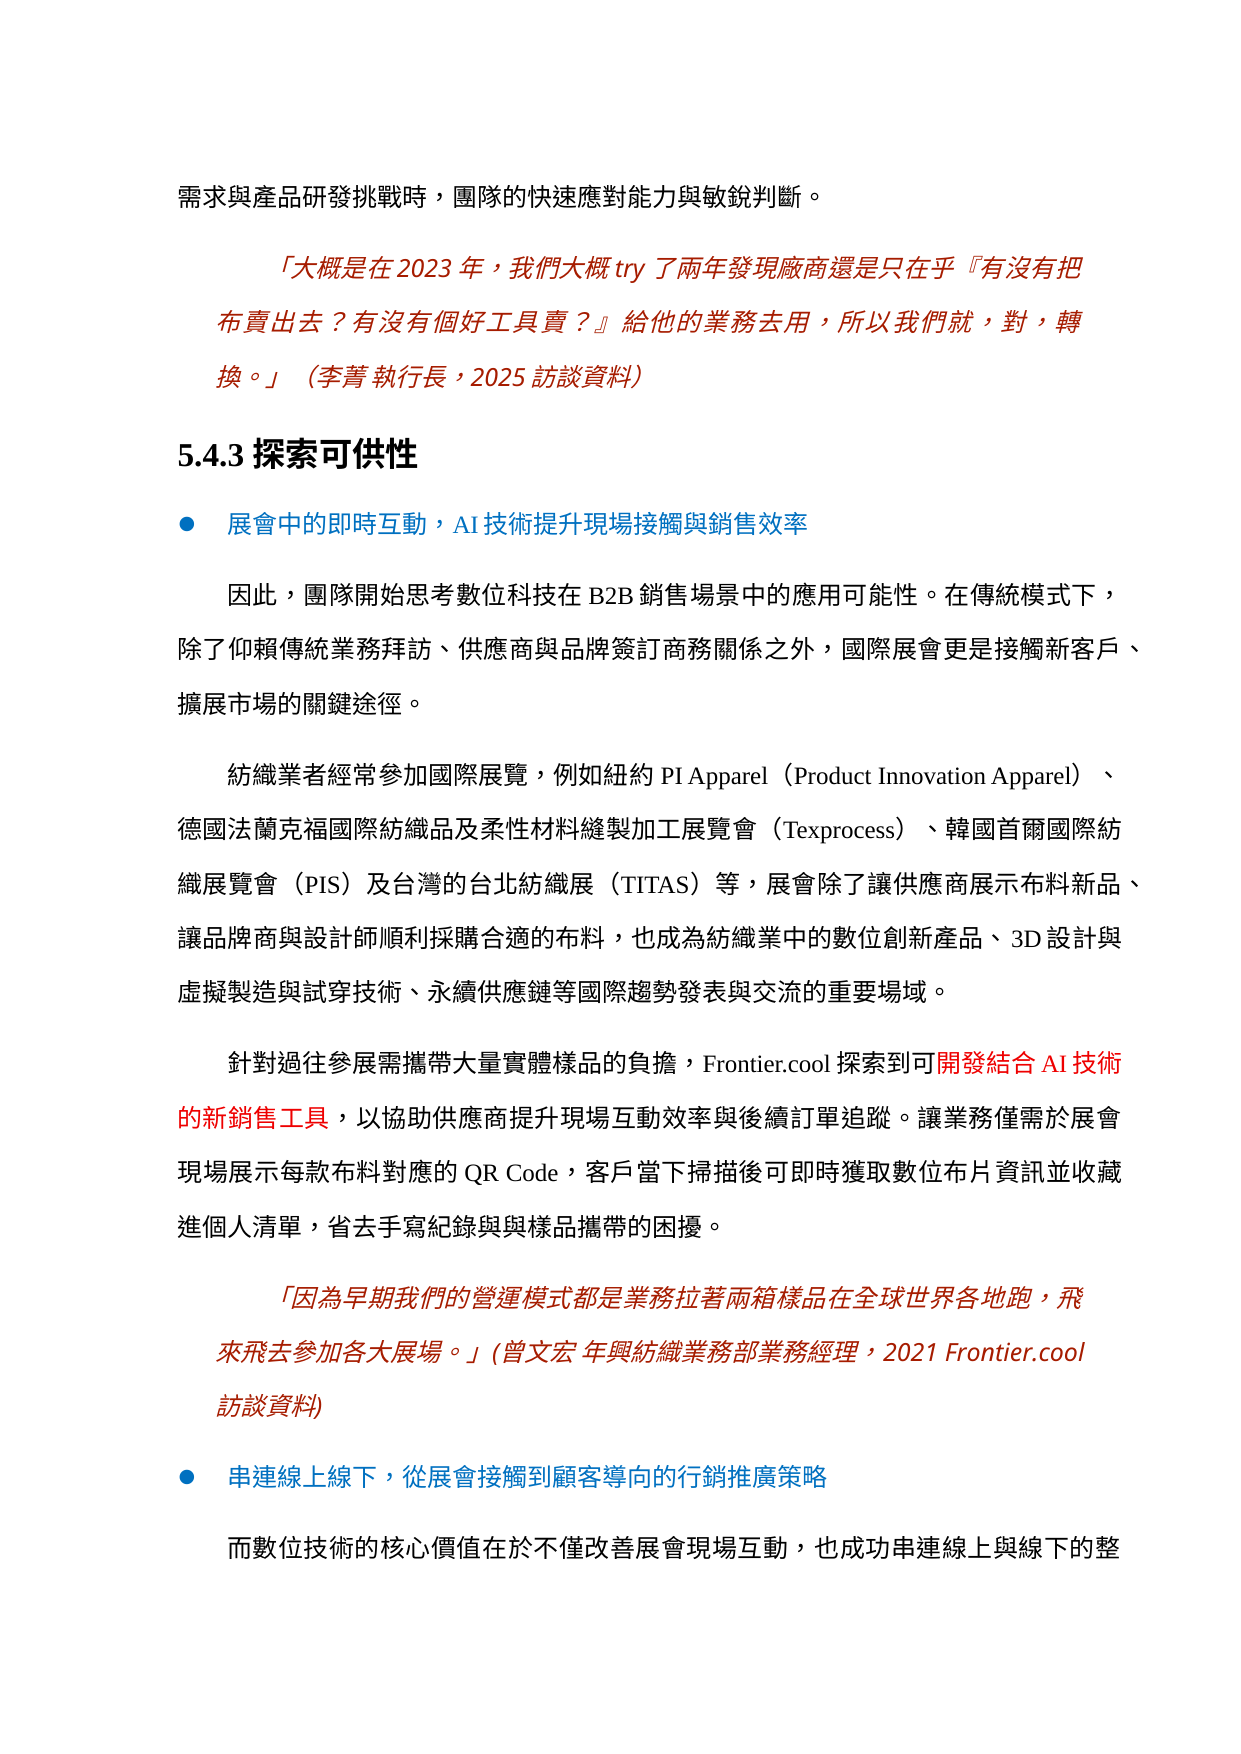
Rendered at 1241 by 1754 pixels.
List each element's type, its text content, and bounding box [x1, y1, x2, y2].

text 「大概是在2023年，我們大概try了兩年發現廠商還是只在乎『有沒有把布賣出去？有沒有個好工具賣？』給他的業務去用，所以我們就，對，轉換。」（李菁 執行長，2025訪談資料） [215, 248, 1084, 393]
text 紡織業者經常參加國際展覽，例如紐約PI Apparel（Product Innovation Apparel）、德國法蘭克福國際紡織品及柔性材料縫製加工展覽會（Texprocess）、韓國首爾國際紡織展覽會（PIS）及台灣的台北紡織展（TITAS）等，展會除了讓供應商展示布料新品、讓品牌商與設計師順利採購合適的布料，也成為紡織業中的數位創新產品、3D設計與虛擬製造與試穿技術、永續供應鏈等國際趨勢發表與交流的重要場域。 [177, 755, 1122, 1009]
text 串連線上線下，從展會接觸到顧客導向的行銷推廣策略 [177, 1458, 1122, 1494]
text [177, 177, 1122, 213]
text 因此，團隊開始思考數位科技在B2B銷售場景中的應用可能性。在傳統模式下，除了仰賴傳統業務拜訪、供應商與品牌簽訂商務關係之外，國際展會更是接觸新客戶、擴展市場的關鍵途徑。 [177, 576, 1122, 721]
text 展會中的即時互動，AI技術提升現場接觸與銷售效率 [177, 504, 1122, 541]
subtitle 5.4.3 探索可供性 [177, 428, 1122, 476]
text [177, 1529, 1122, 1565]
text 針對過往參展需攜帶大量實體樣品的負擔，Frontier.cool探索到可開發結合AI技術的新銷售工具，以協助供應商提升現場互動效率與後續訂單追蹤。讓業務僅需於展會現場展示每款布料對應的QR Code，客戶當下掃描後可即時獲取數位布片資訊並收藏進個人清單，省去手寫紀錄與與樣品攜帶的困擾。 [177, 1044, 1122, 1243]
text 「因為早期我們的營運模式都是業務拉著兩箱樣品在全球世界各地跑，飛來飛去參加各大展場。」(曾文宏 年興紡織業務部業務經理，2021 Frontier.cool訪談資料) [215, 1278, 1084, 1423]
